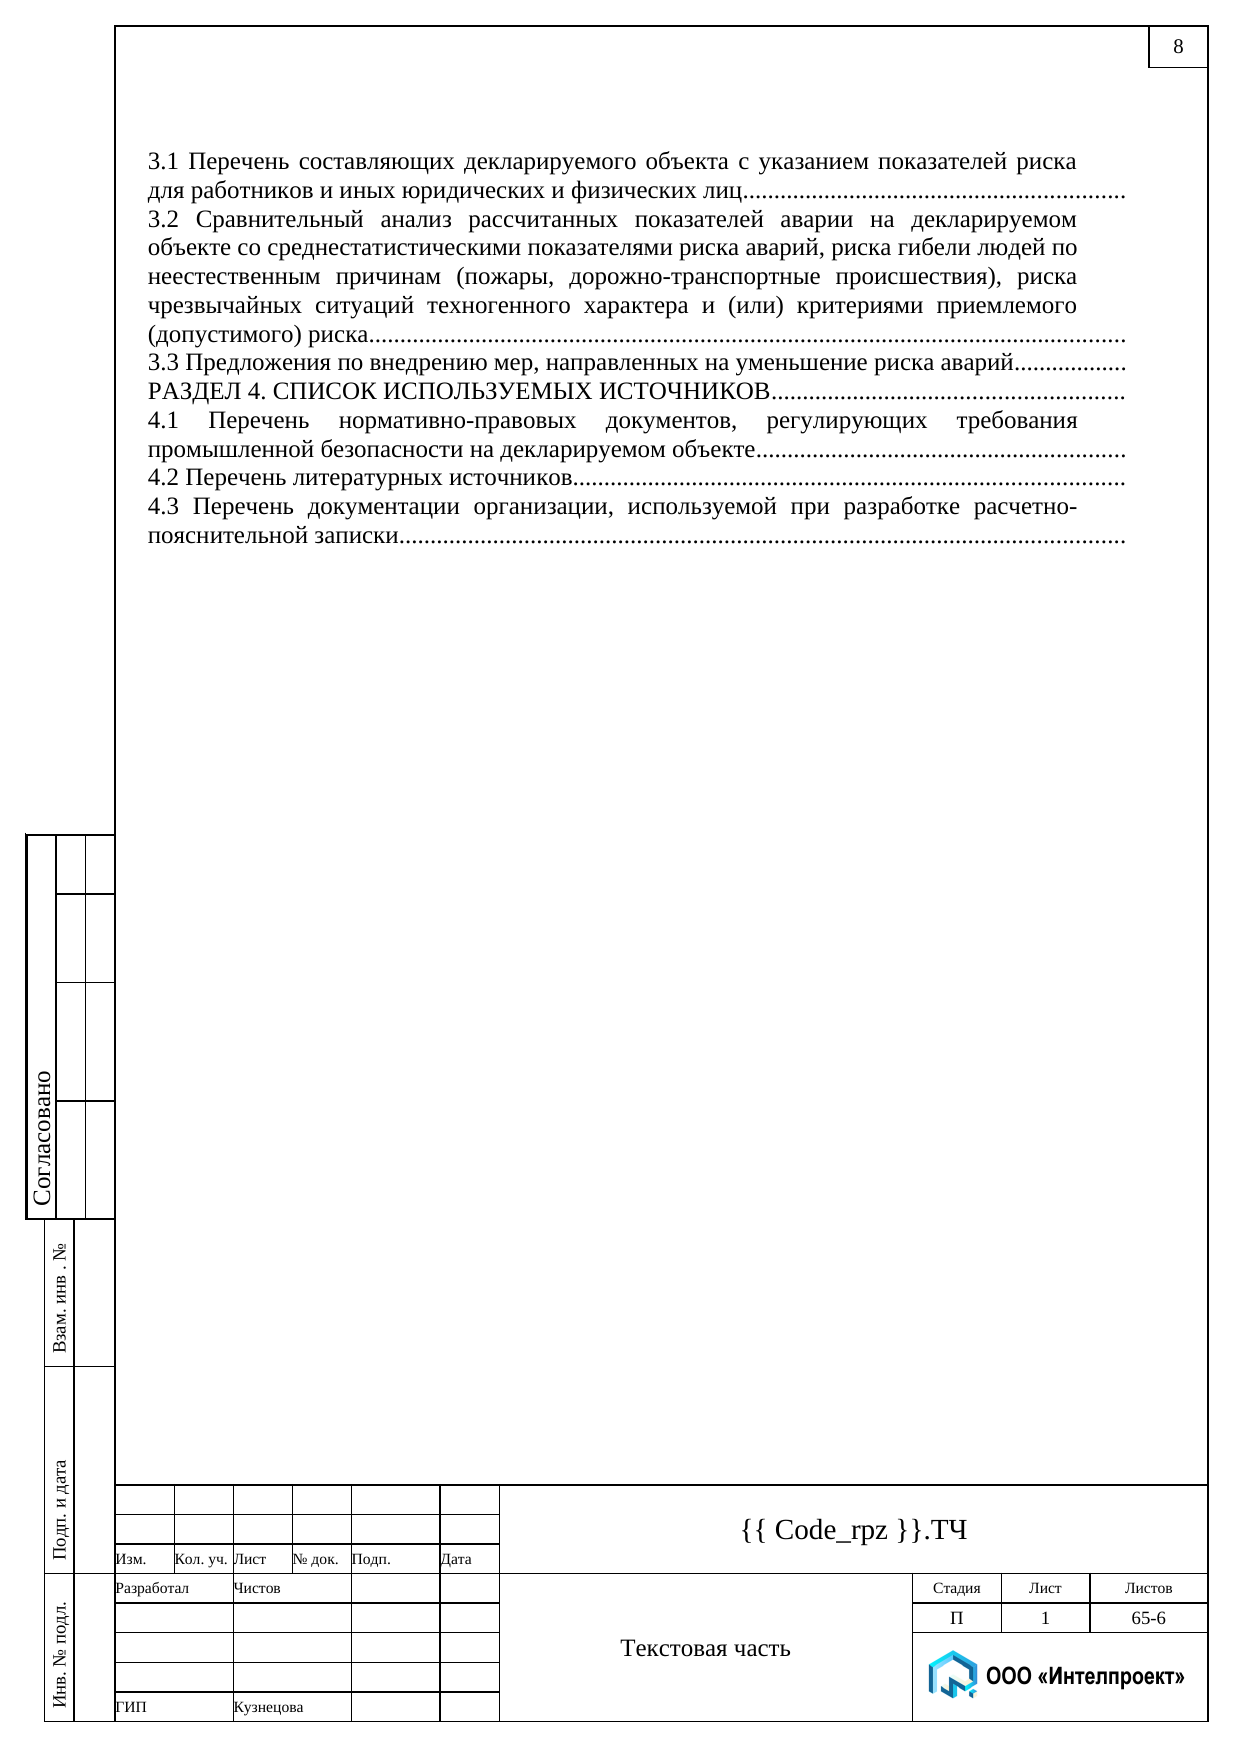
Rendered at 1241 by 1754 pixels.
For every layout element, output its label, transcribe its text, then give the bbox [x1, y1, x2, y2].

text 4.3 Перечень документации организации, используемой при разработке расчетно-пояснительной записки 63 [148, 491, 1078, 549]
text 3.2 Сравнительный анализ рассчитанных показателей аварии на декларируемом объекте со среднестатистическими показателями риска аварий, риска гибели людей по неестественным причинам (пожары, дорожно-транспортные происшествия), риска чрезвычайных ситуаций техногенного характера и (или) критериями приемлемого (допустимого) риска 58 [148, 204, 1078, 347]
text РАЗДЕЛ 4. СПИСОК ИСПОЛЬЗУЕМЫХ ИСТОЧНИКОВ 61 [148, 376, 1078, 405]
text 3.3 Предложения по внедрению мер, направленных на уменьшение риска аварий 59 [148, 347, 1078, 376]
text 4.1 Перечень нормативно-правовых документов, регулирующих требования промышленной безопасности на декларируемом объекте 61 [148, 405, 1078, 462]
picture [924, 1645, 1196, 1709]
text 4.2 Перечень литературных источников 62 [148, 462, 1078, 491]
text 3.1 Перечень составляющих декларируемого объекта с указанием показателей риска для работников и иных юридических и физических лиц 57 [148, 146, 1078, 204]
